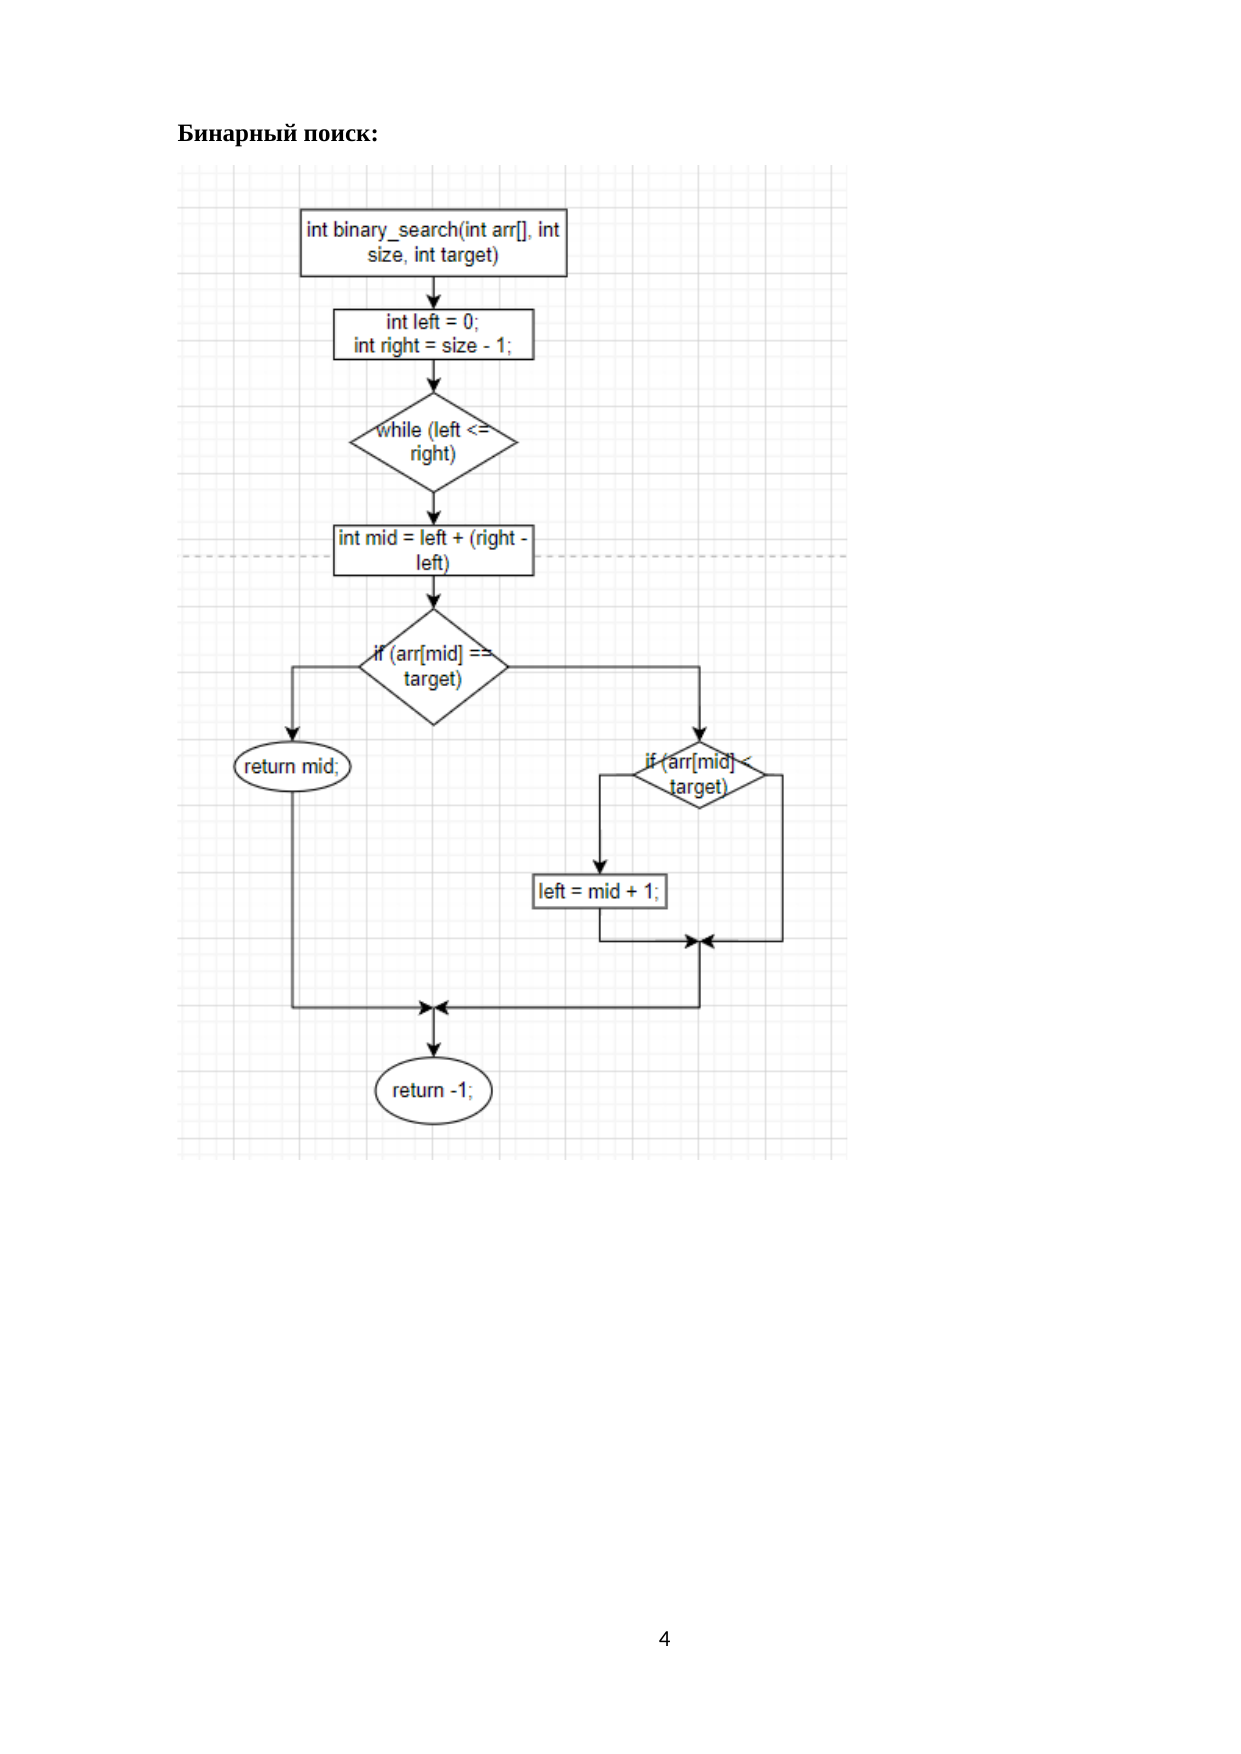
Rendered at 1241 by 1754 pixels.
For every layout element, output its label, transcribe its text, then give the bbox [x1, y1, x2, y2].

text Бинарный поиск: [177, 118, 1152, 147]
picture [177, 165, 848, 1160]
